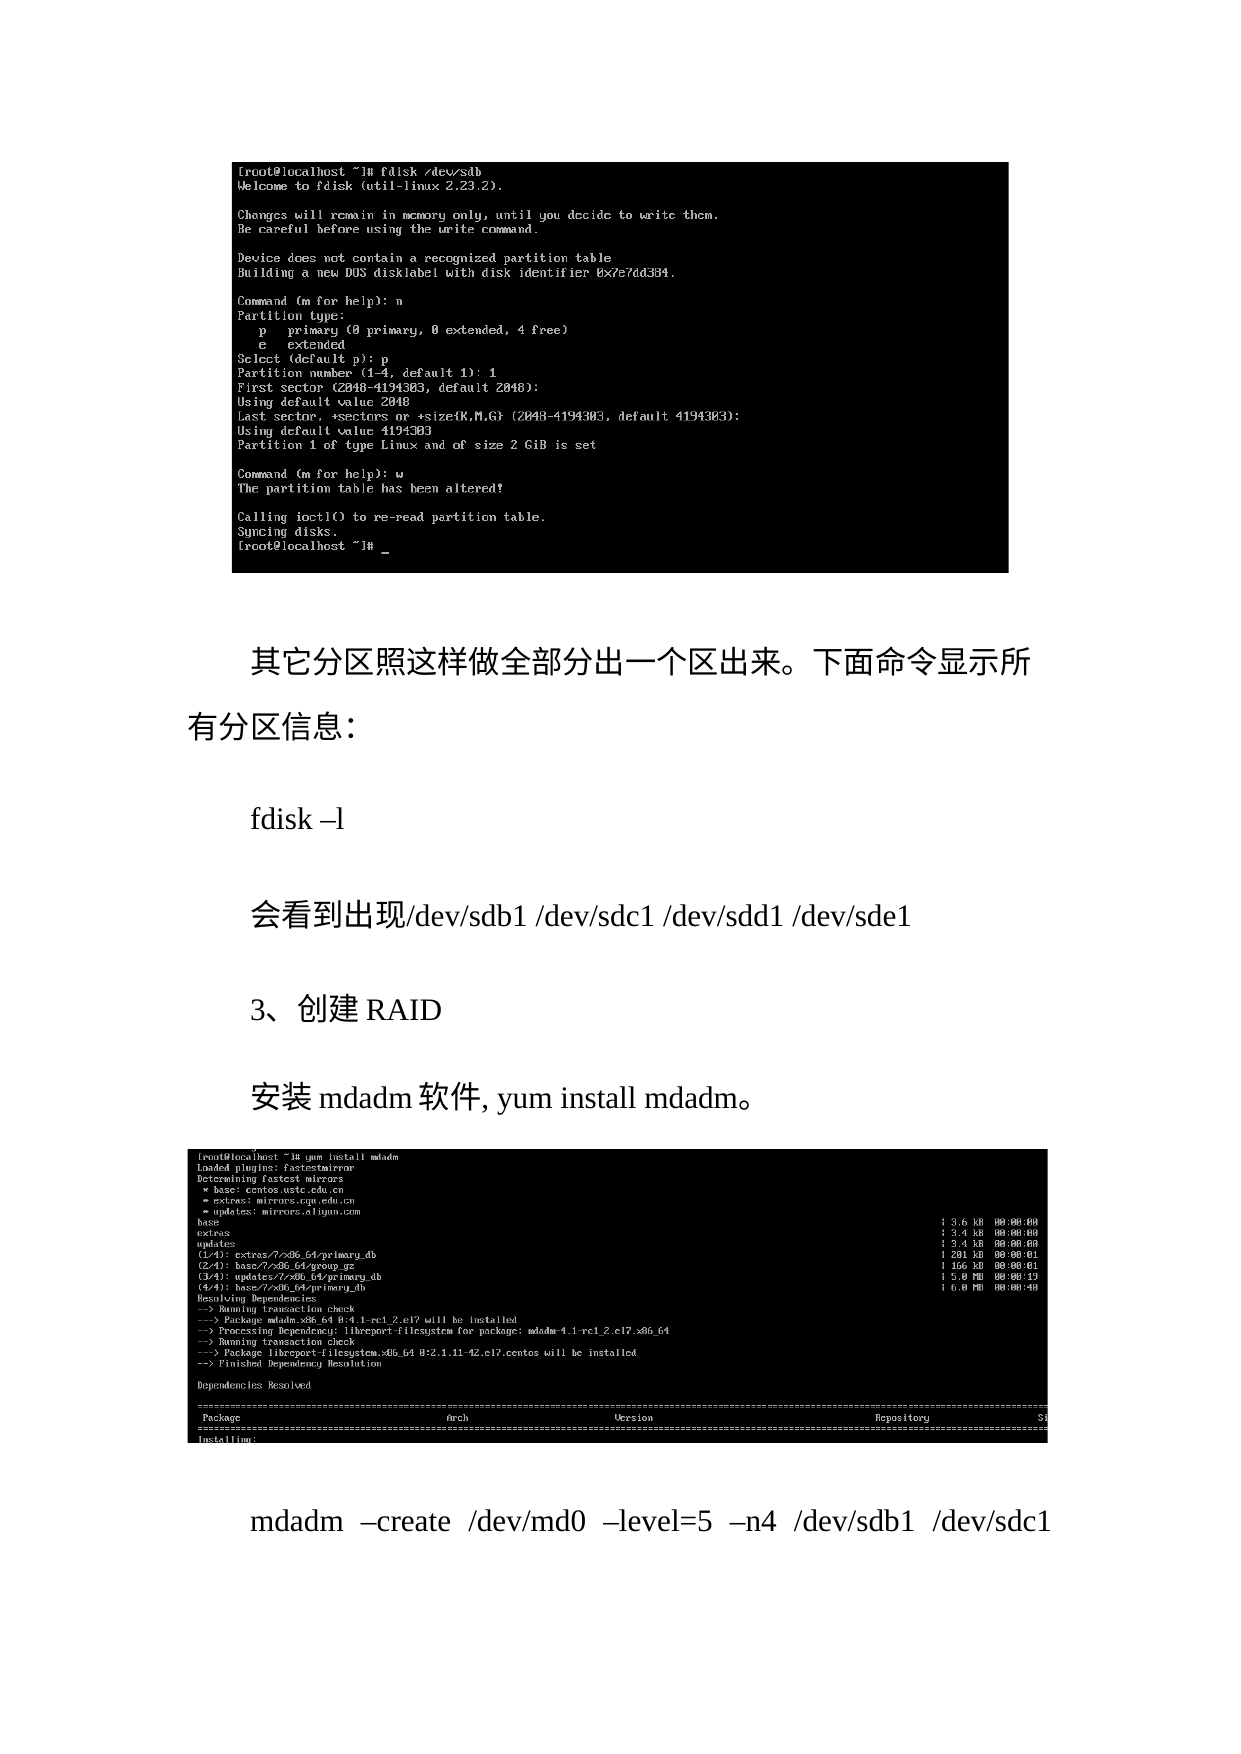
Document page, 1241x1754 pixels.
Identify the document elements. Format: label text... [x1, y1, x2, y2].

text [187, 1488, 1053, 1553]
picture [231, 162, 1009, 573]
text 其它分区照这样做全部分出一个区出来。下面命令显示所有分区信息： [187, 627, 1053, 757]
picture [187, 1149, 1048, 1443]
text fdisk –l [187, 786, 1053, 851]
text 3、创建RAID [187, 974, 1053, 1039]
text 会看到出现/dev/sdb1 /dev/sdc1 /dev/sdd1 /dev/sde1 [187, 880, 1053, 945]
text 安装mdadm软件, yum install mdadm。 [187, 1062, 1053, 1127]
